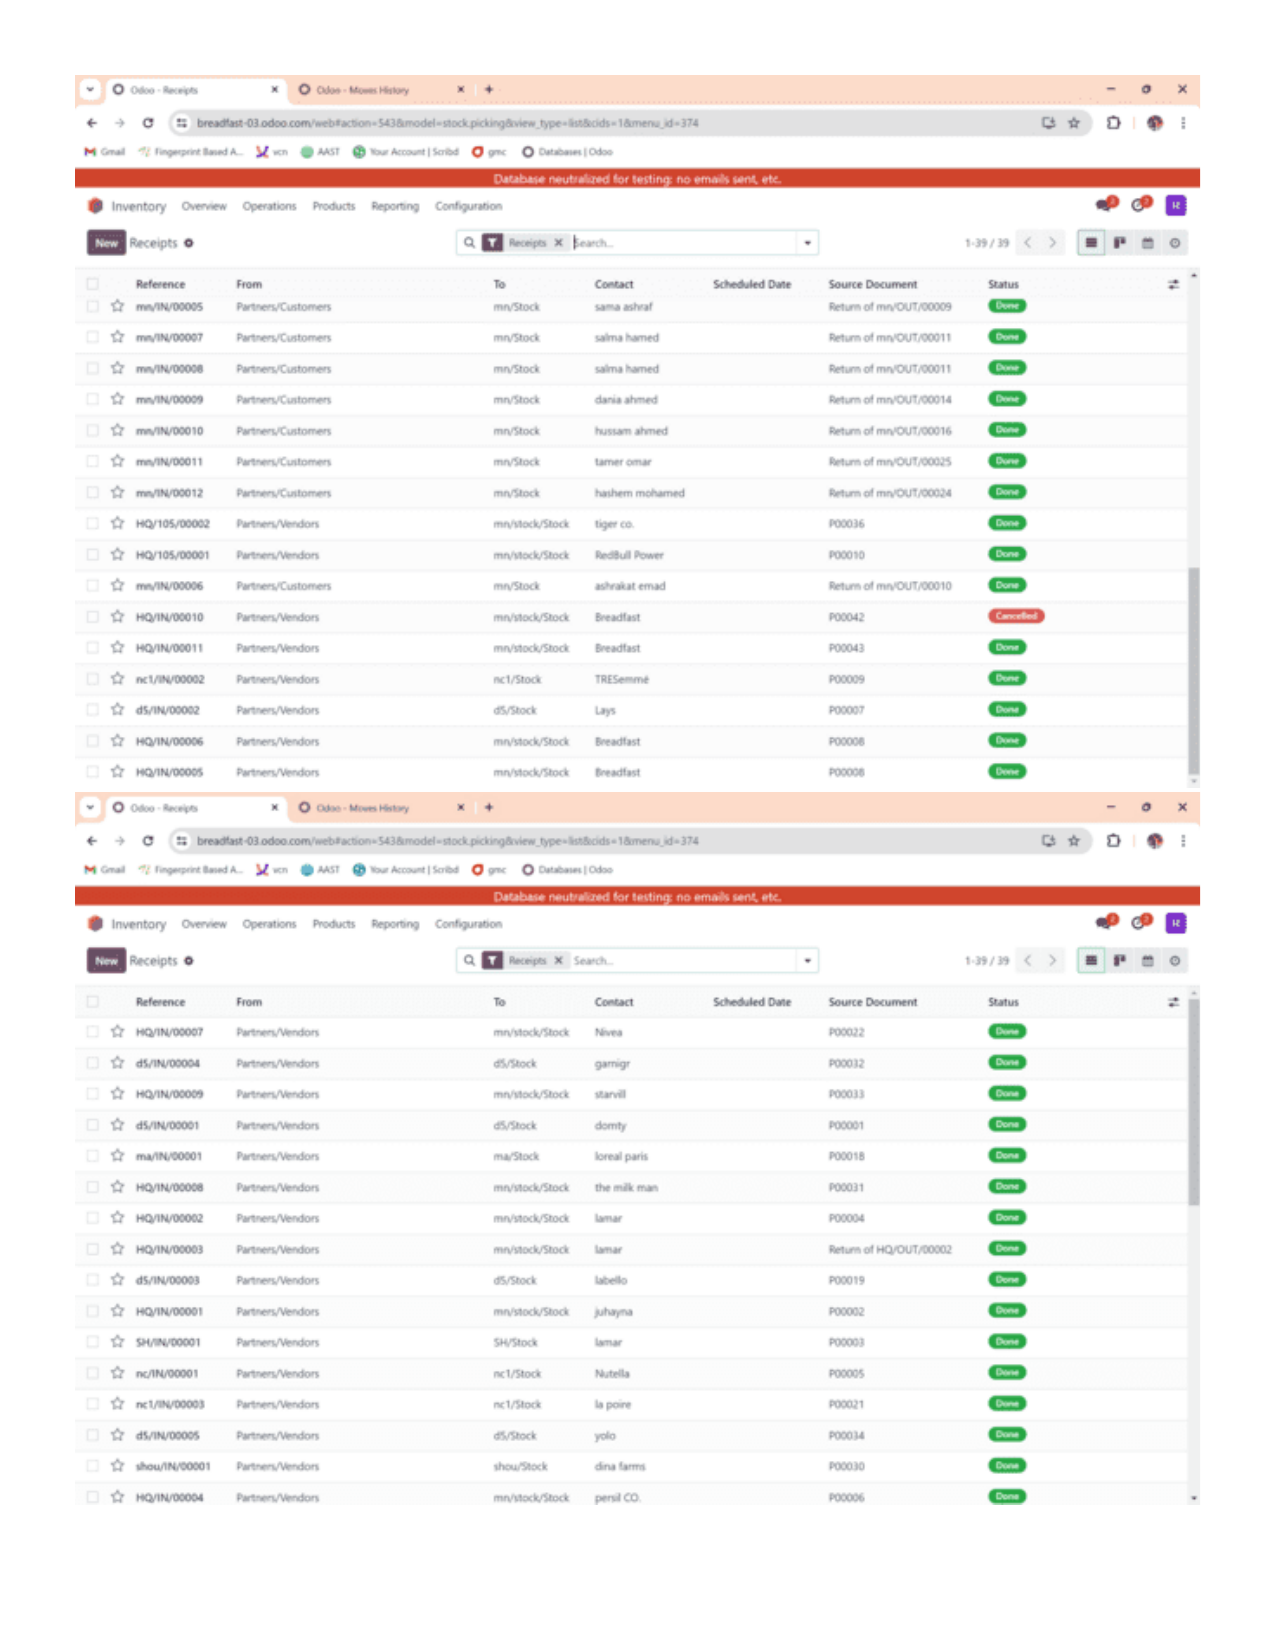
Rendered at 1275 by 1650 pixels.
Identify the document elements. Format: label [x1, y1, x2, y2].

picture [75, 792, 1200, 1505]
picture [75, 75, 1200, 788]
